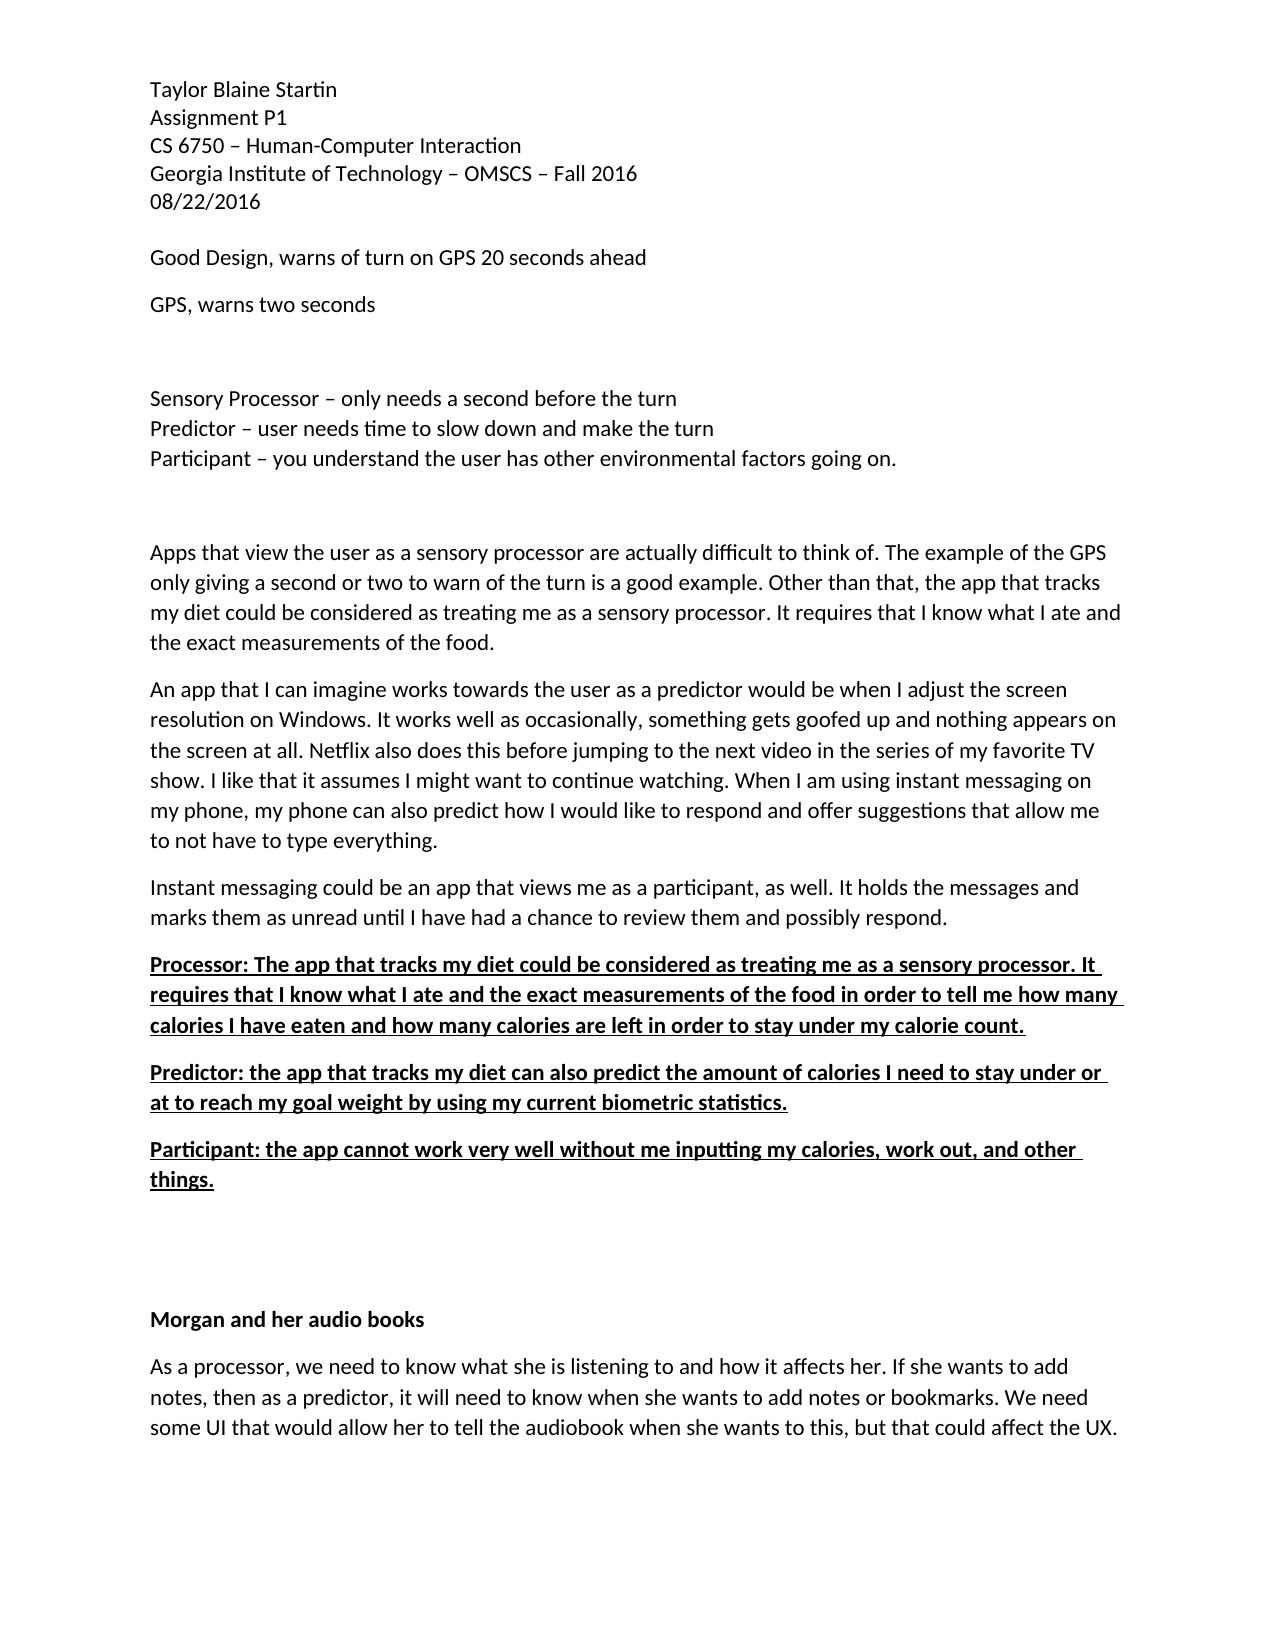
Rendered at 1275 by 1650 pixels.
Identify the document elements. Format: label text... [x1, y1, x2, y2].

text Sensory Processor – only needs a second before the turn Predictor – user needs time to slow down and make the turn Participant – you understand the user has other environmental factors going on. [150, 384, 1125, 472]
text An app that I can imagine works towards the user as a predictor would be when I adjust the screen resolution on Windows. It works well as occasionally, something gets goofed up and nothing appears on the screen at all. Netflix also does this before jumping to the next video in the series of my favorite TV show. I like that it assumes I might want to continue watching. When I am using instant messaging on my phone, my phone can also predict how I would like to respond and offer suggestions that allow me to not have to type everything. [150, 675, 1125, 854]
text Good Design, warns of turn on GPS 20 seconds ahead [150, 243, 1125, 271]
text Processor: The app that tracks my diet could be considered as treating me as a sensory processor. It requires that I know what I ate and the exact measurements of the food in order to tell me how many calories I have eaten and how many calories are left in order to stay under my calorie count. [150, 950, 1125, 1039]
text Morgan and her audio books [150, 1306, 1125, 1334]
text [150, 1352, 1125, 1441]
text Predictor: the app that tracks my diet can also predict the amount of calories I need to stay under or at to reach my goal weight by using my current biometric statistics. [150, 1058, 1125, 1116]
text Apps that view the user as a sensory processor are actually difficult to think of. The example of the GPS only giving a second or two to warn of the turn is a good example. Other than that, the app that tracks my diet could be considered as treating me as a sensory processor. It requires that I know what I ate and the exact measurements of the food. [150, 538, 1125, 657]
text GPS, warns two seconds [150, 290, 1125, 318]
text Instant messaging could be an app that views me as a participant, as well. It holds the messages and marks them as unread until I have had a chance to review them and possibly respond. [150, 873, 1125, 932]
text Participant: the app cannot work very well without me inputting my calories, work out, and other things. [150, 1135, 1125, 1193]
